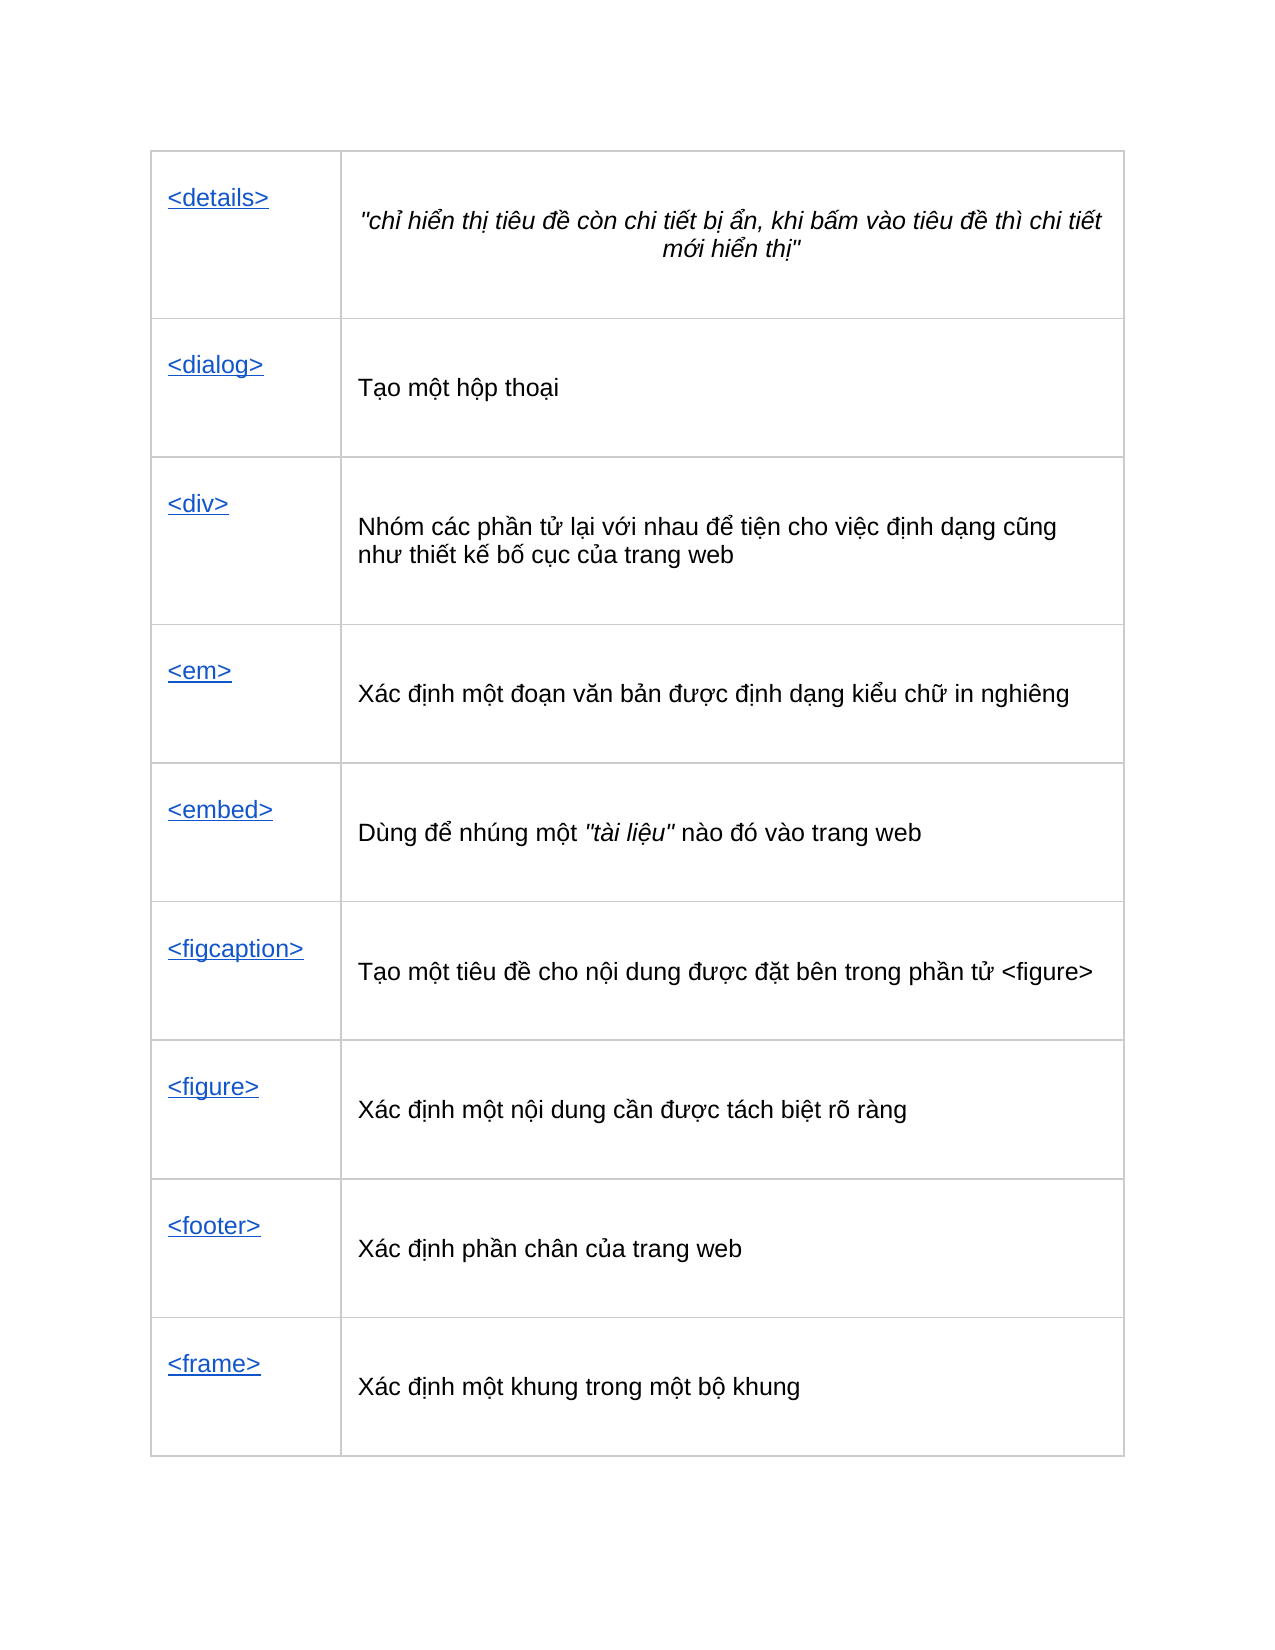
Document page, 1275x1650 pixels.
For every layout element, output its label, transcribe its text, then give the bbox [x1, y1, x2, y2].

table_cell <em> [152, 625, 340, 762]
table_cell Xác định phần chân của trang web [342, 1180, 1123, 1317]
table_cell Tạo một tiêu đề cho nội dung được đặt bên trong phần tử <figure> [342, 902, 1123, 1039]
table_cell Xác định một khung trong một bộ khung [342, 1318, 1123, 1455]
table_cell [342, 152, 1123, 317]
table_cell <figure> [152, 1041, 340, 1178]
table_cell <dialog> [152, 319, 340, 456]
table_cell <embed> [152, 764, 340, 901]
table_cell Dùng để nhúng một "tài liệu" nào đó vào trang web [342, 764, 1123, 901]
table_cell Xác định một nội dung cần được tách biệt rõ ràng [342, 1041, 1123, 1178]
table_cell Tạo một hộp thoại [342, 319, 1123, 456]
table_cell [152, 152, 340, 317]
table_cell Nhóm các phần tử lại với nhau để tiện cho việc định dạng cũng như thiết kế bố cục của trang web [342, 458, 1123, 623]
table_cell <div> [152, 458, 340, 623]
table_cell <figcaption> [152, 902, 340, 1039]
table_cell <footer> [152, 1180, 340, 1317]
table_cell <frame> [152, 1318, 340, 1455]
table_cell Xác định một đoạn văn bản được định dạng kiểu chữ in nghiêng [342, 625, 1123, 762]
